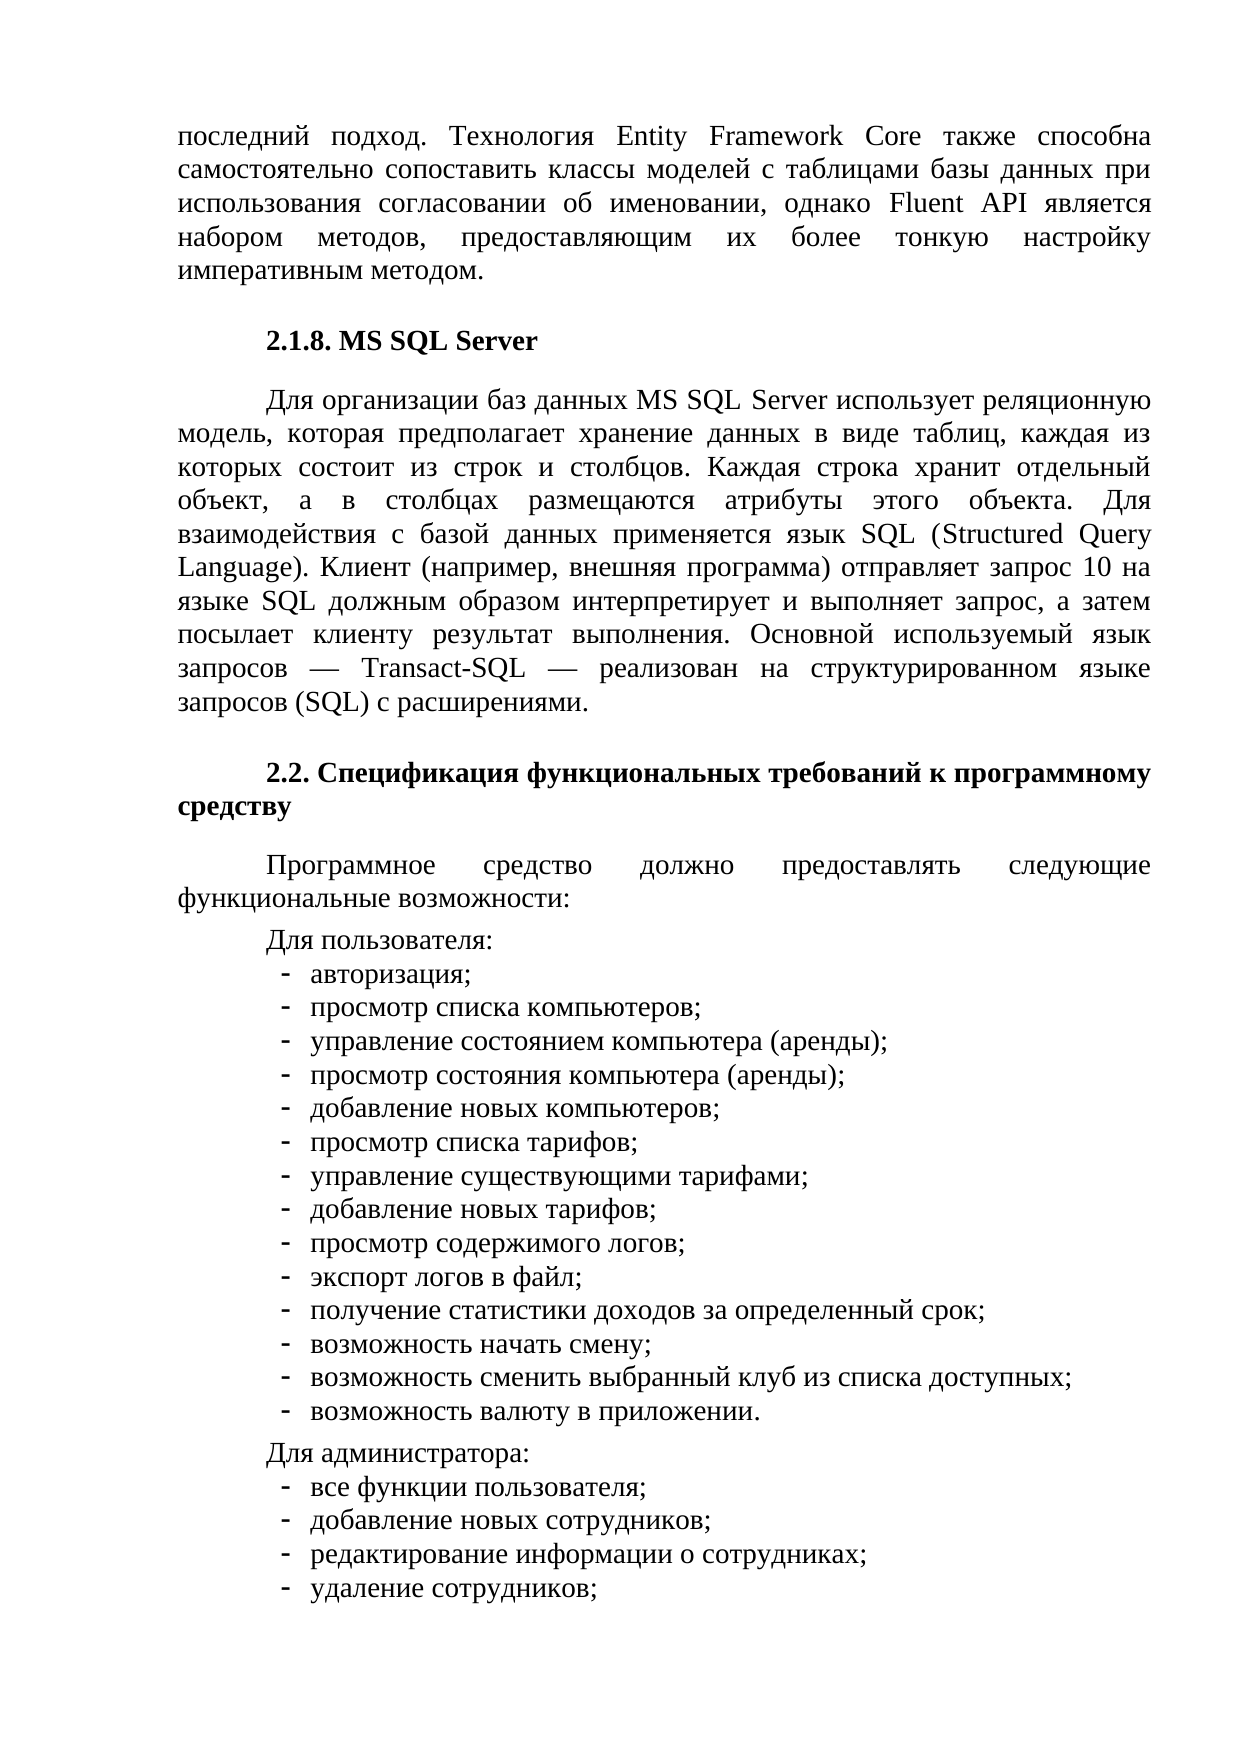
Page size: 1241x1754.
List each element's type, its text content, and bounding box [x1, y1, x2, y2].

text Для администратора: [177, 1435, 1152, 1469]
text Для организации баз данных MS SQL Server использует реляционную модель, которая предполагает хранение данных в виде таблиц, каждая из которых состоит из строк и столбцов. Каждая строка хранит отдельный объект, а в столбцах размещаются атрибуты этого объекта. Для взаимодействия с базой данных применяется язык SQL (Structured Query Language). Клиент (например, внешняя программа) отправляет запрос 10 на языке SQL должным образом интерпретирует и выполняет запрос, а затем посылает клиенту результат выполнения. Основной используемый язык запросов — Transact-SQL — реализован на структурированном языке запросов (SQL) с расширениями. [177, 382, 1152, 717]
list возможность сменить выбранный клуб из списка доступных; [281, 1359, 1152, 1393]
list просмотр содержимого логов; [281, 1225, 1152, 1259]
list экспорт логов в файл; [281, 1259, 1152, 1292]
list управление состоянием компьютера (аренды); [281, 1023, 1152, 1057]
text Для пользователя: [177, 922, 1152, 956]
list редактирование информации о сотрудниках; [281, 1536, 1152, 1570]
list получение статистики доходов за определенный срок; [281, 1292, 1152, 1326]
list возможность начать смену; [281, 1326, 1152, 1359]
list добавление новых тарифов; [281, 1191, 1152, 1225]
list просмотр списка тарифов; [281, 1124, 1152, 1158]
list удаление сотрудников; [281, 1570, 1152, 1603]
list авторизация; [281, 956, 1152, 989]
list просмотр списка компьютеров; [281, 989, 1152, 1023]
list все функции пользователя; [281, 1469, 1152, 1502]
text Программное средство должно предоставлять следующие функциональные возможности: [177, 847, 1152, 914]
list управление существующими тарифами; [281, 1158, 1152, 1191]
list просмотр состояния компьютера (аренды); [281, 1057, 1152, 1090]
list возможность валюту в приложении. [281, 1393, 1152, 1427]
subtitle Спецификация функциональных требований к программному средству [177, 755, 1152, 822]
list добавление новых компьютеров; [281, 1090, 1152, 1124]
list MS SQL Server [177, 323, 1152, 357]
list добавление новых сотрудников; [281, 1502, 1152, 1536]
